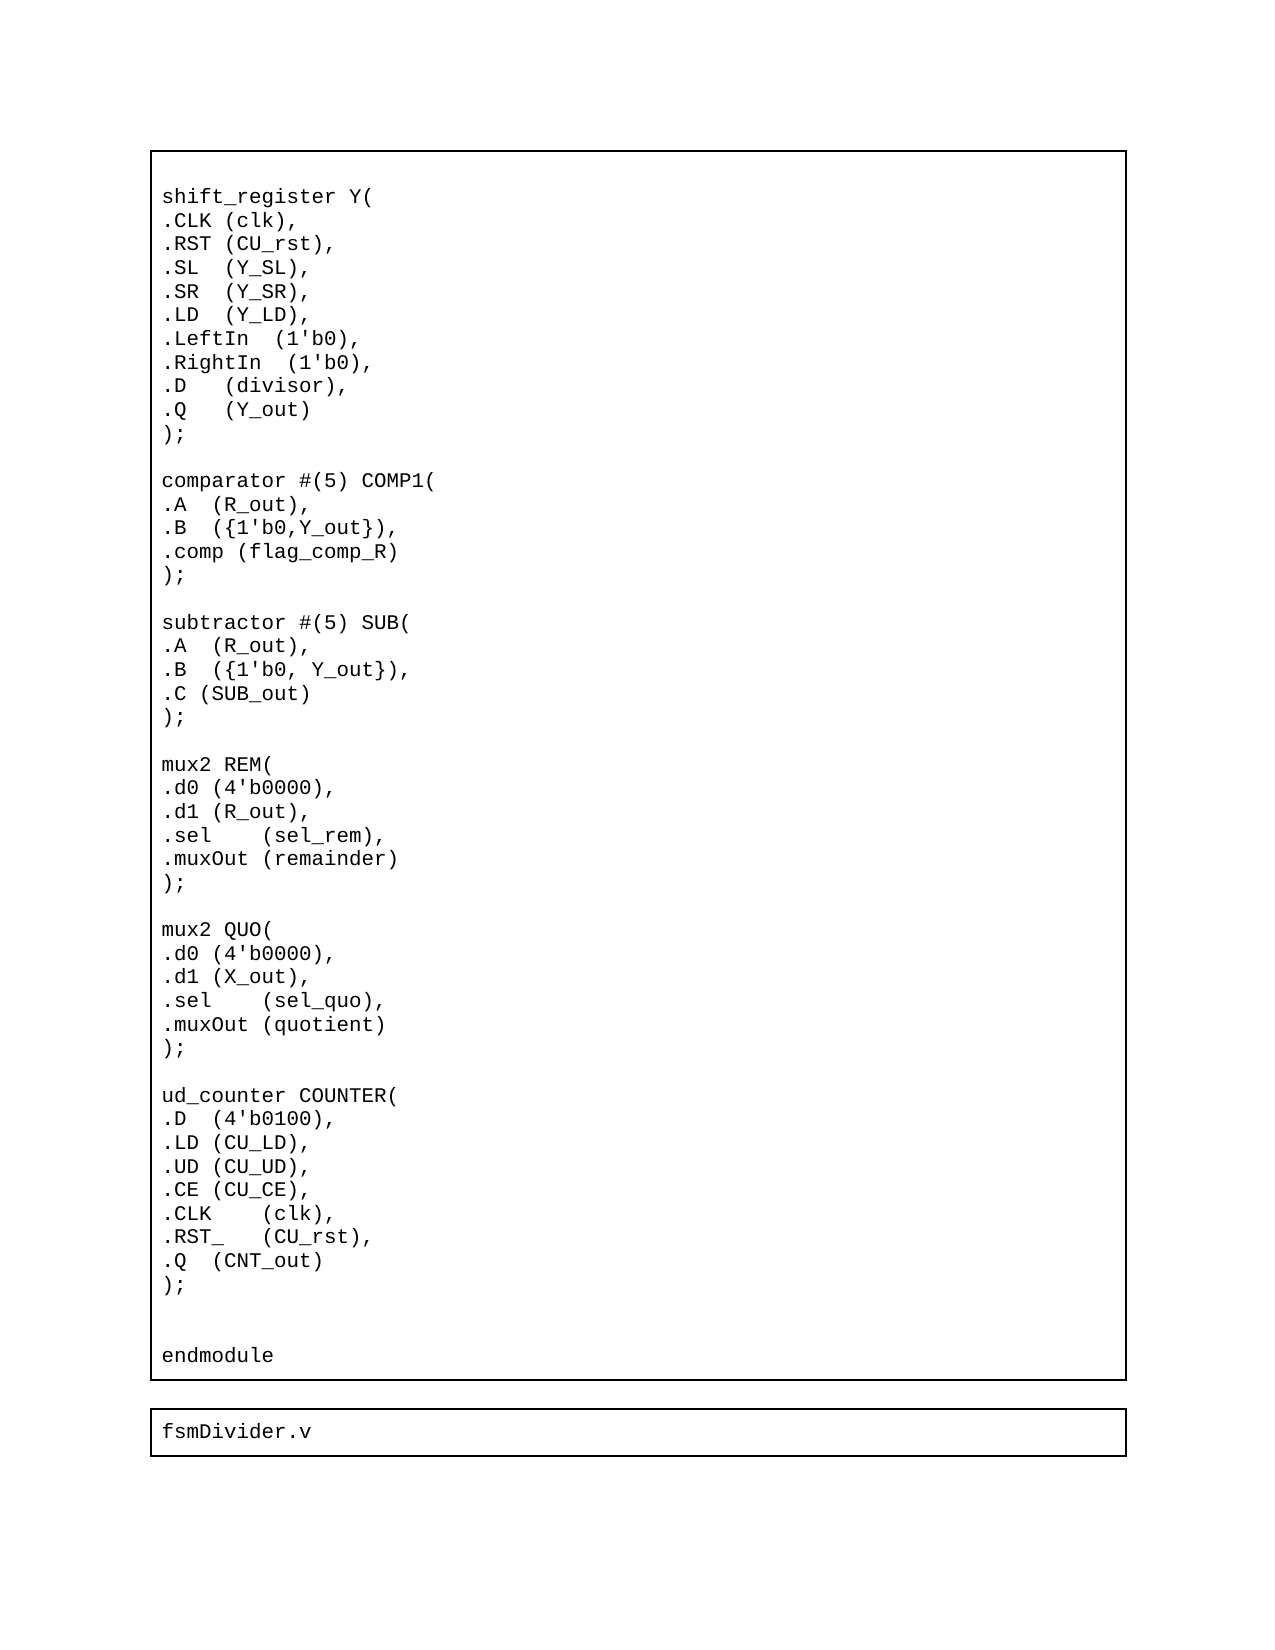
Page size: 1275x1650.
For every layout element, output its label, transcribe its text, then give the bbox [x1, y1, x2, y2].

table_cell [152, 152, 1125, 1379]
table_header fsmDivider.v [152, 1410, 1125, 1455]
